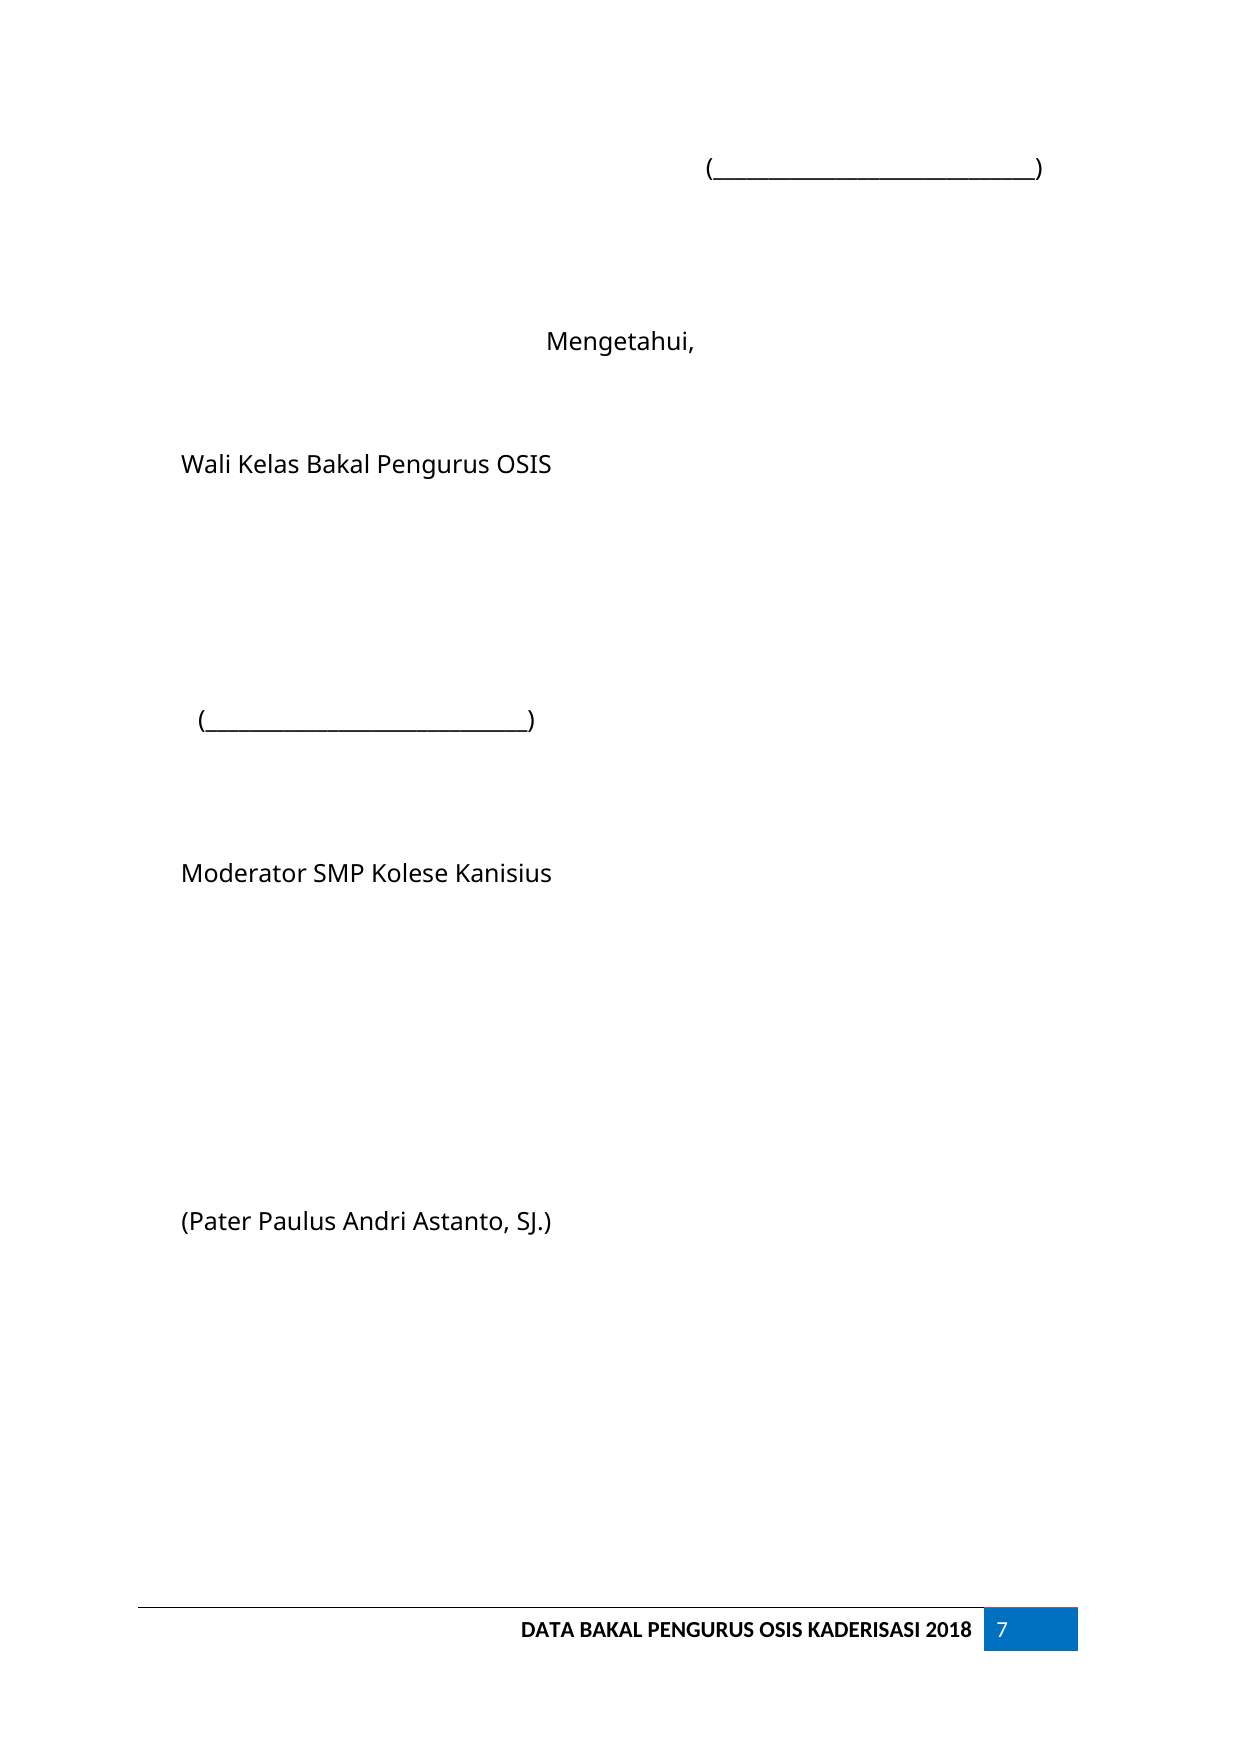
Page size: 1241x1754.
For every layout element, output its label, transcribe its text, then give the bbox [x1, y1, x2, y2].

list Mengetahui, [150, 324, 1090, 358]
list Moderator SMP Kolese Kanisius [150, 855, 583, 889]
list (Pater Paulus Andri Astanto, SJ.) [150, 1203, 583, 1237]
list Wali Kelas Bakal Pengurus OSIS [150, 447, 583, 481]
list (_____________________________) [150, 702, 583, 736]
list (_____________________________) [658, 150, 1090, 184]
